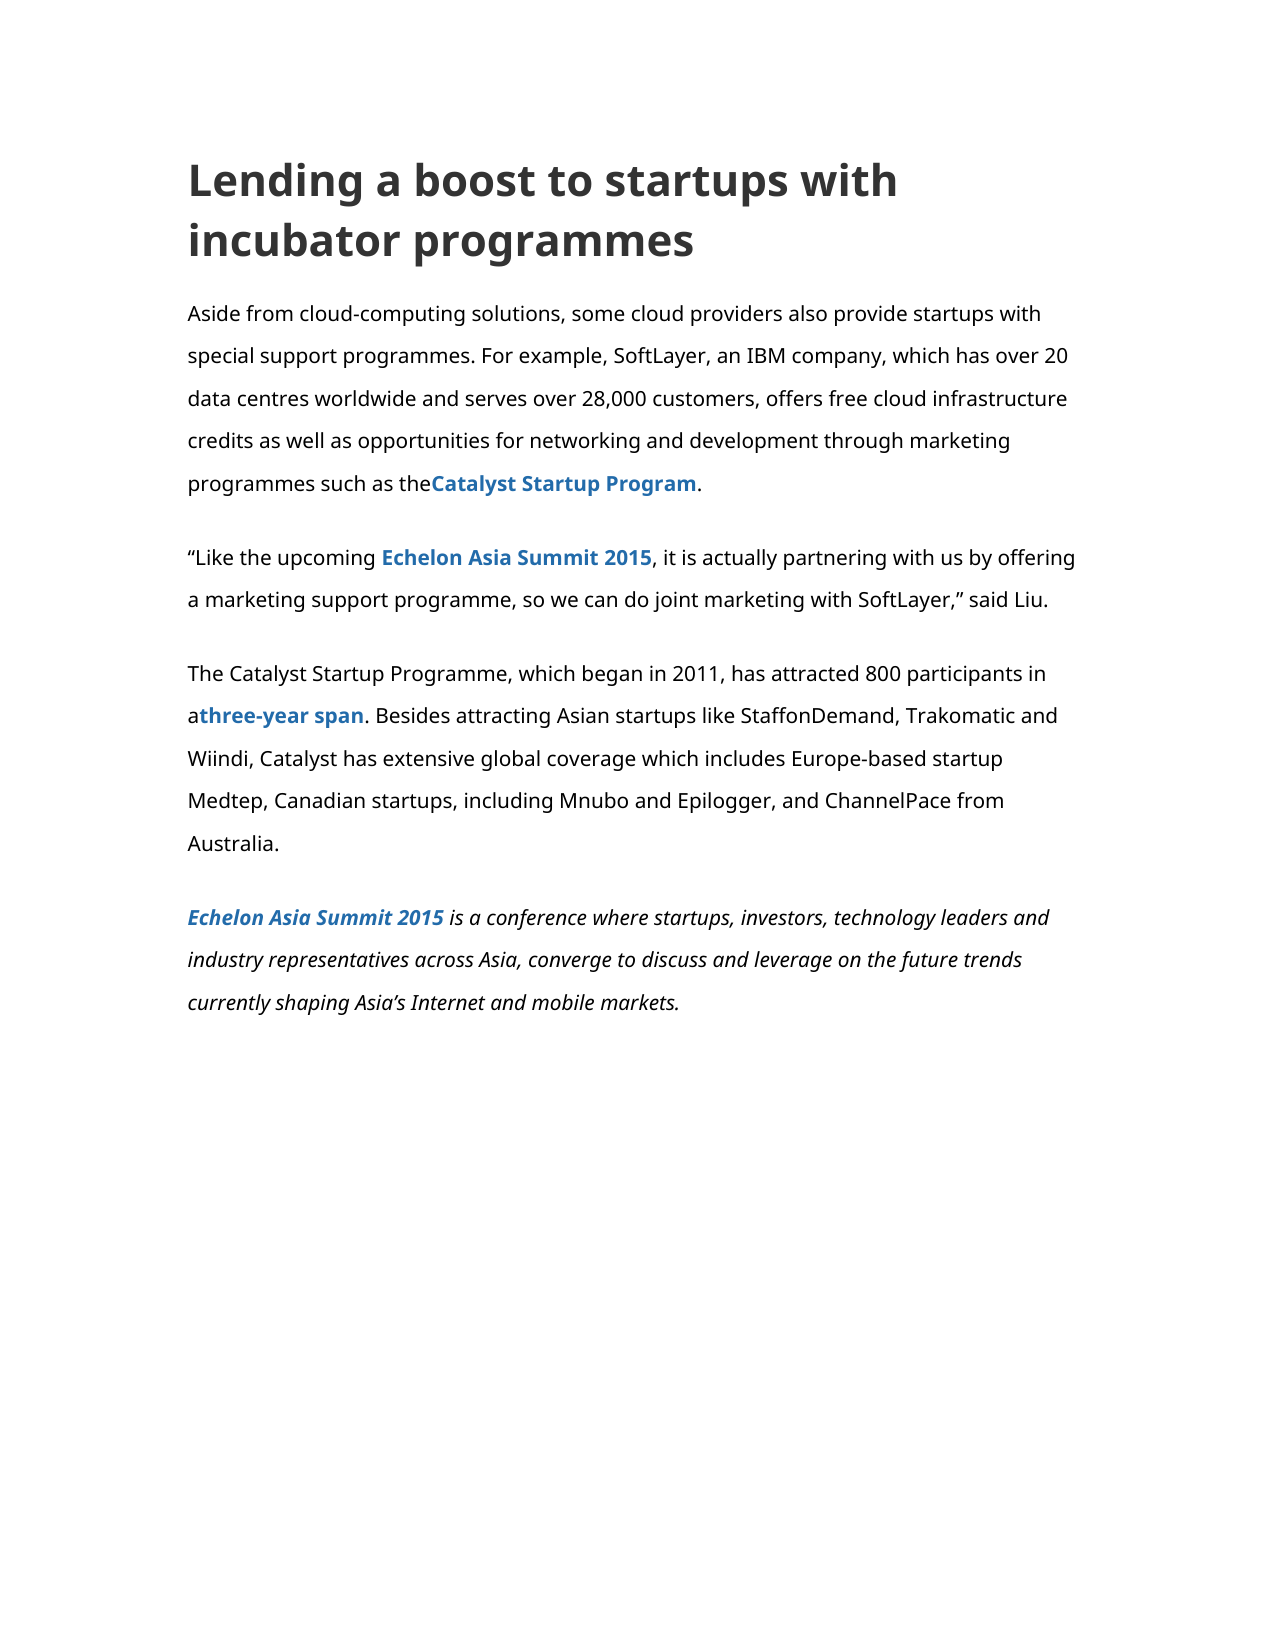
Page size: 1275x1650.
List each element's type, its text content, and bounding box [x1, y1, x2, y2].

text The Catalyst Startup Programme, which began in 2011, has attracted 800 participants in athree-year span. Besides attracting Asian startups like StaffonDemand, Trakomatic and Wiindi, Catalyst has extensive global coverage which includes Europe-based startup Medtep, Canadian startups, including Mnubo and Epilogger, and ChannelPace from Australia. [187, 645, 1087, 857]
text Echelon Asia Summit 2015 is a conference where startups, investors, technology leaders and industry representatives across Asia, converge to discuss and leverage on the future trends currently shaping Asia’s Internet and mobile markets. [187, 888, 1087, 1016]
subtitle Lending a boost to startups with incubator programmes [187, 150, 1087, 269]
text “Like the upcoming Echelon Asia Summit 2015, it is actually partnering with us by offering a marketing support programme, so we can do joint marketing with SoftLayer,” said Liu. [187, 528, 1087, 613]
text Aside from cloud-computing solutions, some cloud providers also provide startups with special support programmes. For example, SoftLayer, an IBM company, which has over 20 data centres worldwide and serves over 28,000 customers, offers free cloud infrastructure credits as well as opportunities for networking and development through marketing programmes such as theCatalyst Startup Program. [187, 285, 1087, 497]
